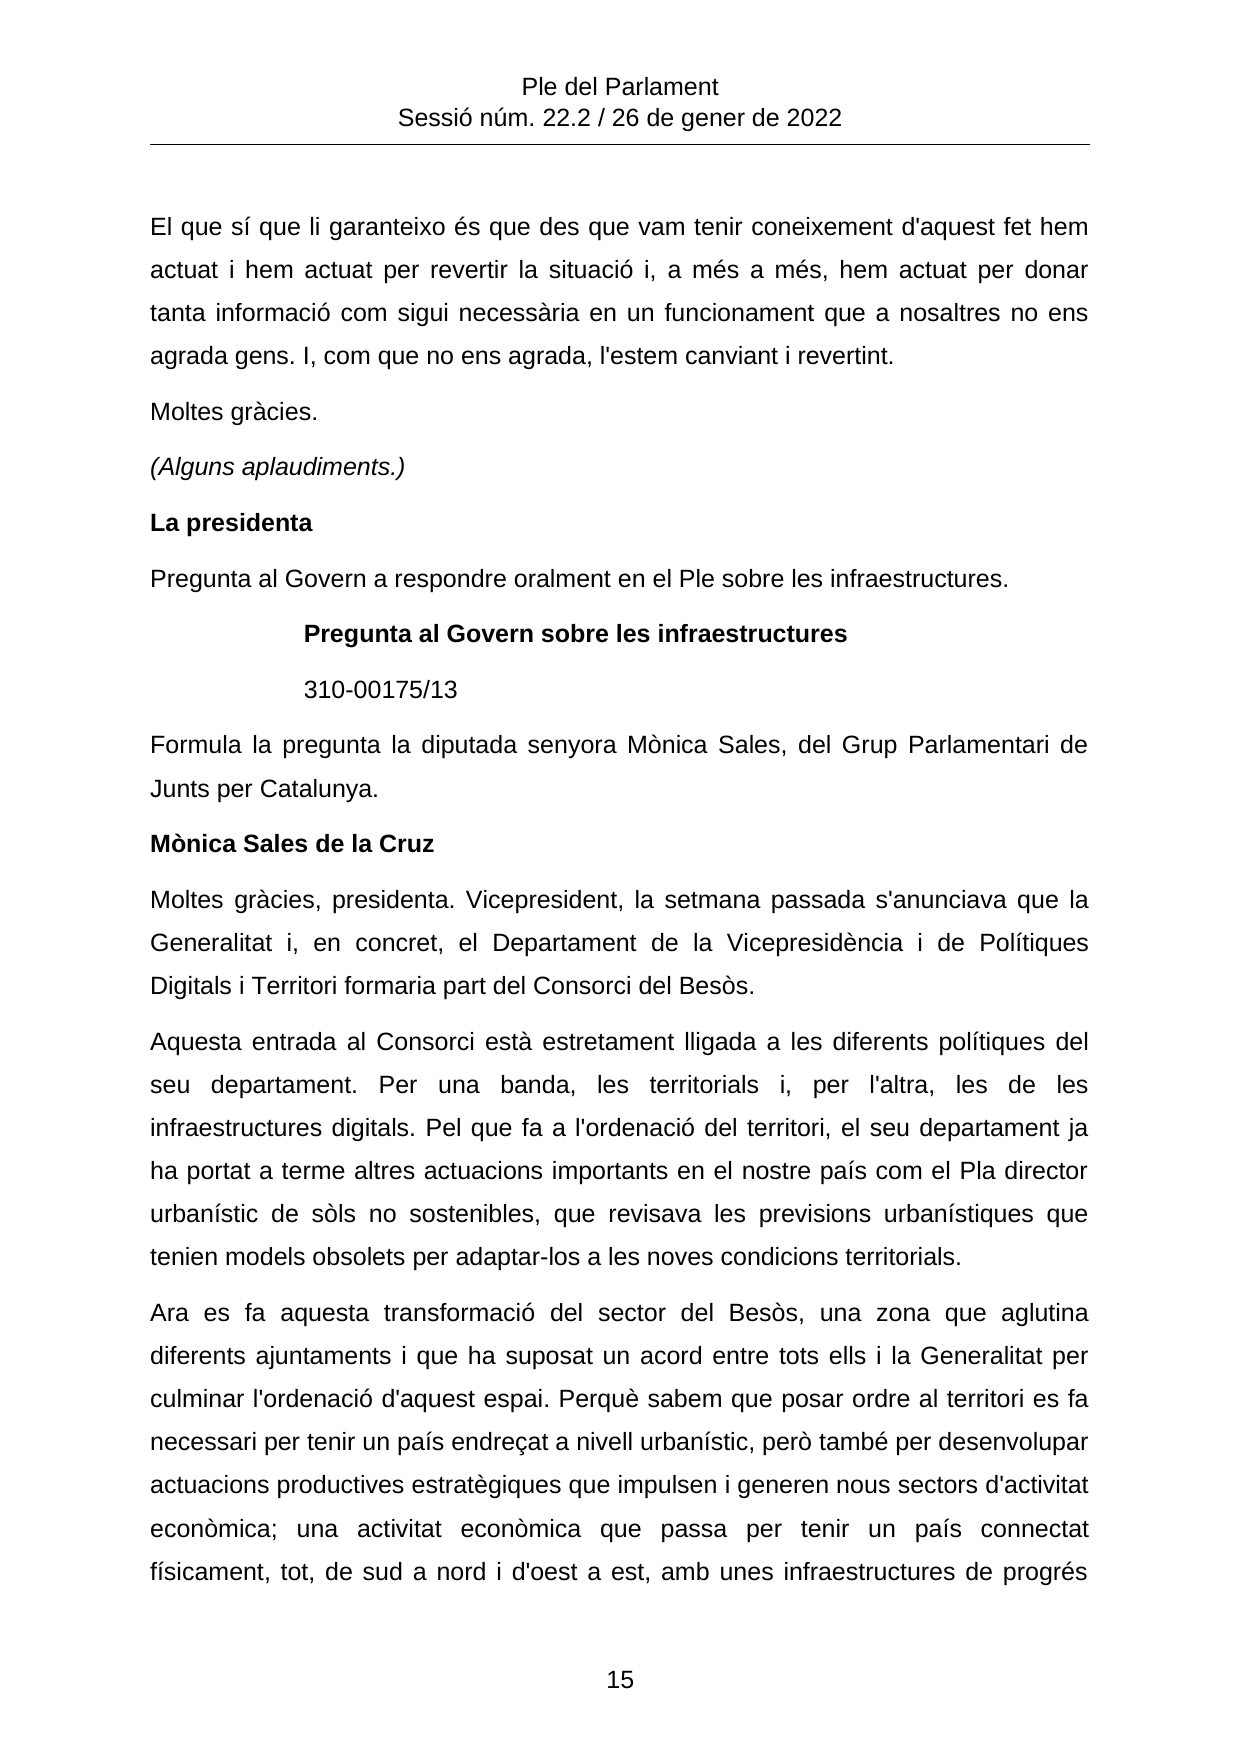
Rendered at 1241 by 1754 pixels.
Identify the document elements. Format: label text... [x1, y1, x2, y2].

text (Alguns aplaudiments.) [150, 452, 1090, 481]
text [150, 1298, 1090, 1586]
text Aquesta entrada al Consorci està estretament lligada a les diferents polítiques del seu departament. Per una banda, les territorials i, per l'altra, les de les infraestructures digitals. Pel que fa a l'ordenació del territori, el seu departament ja ha portat a terme altres actuacions importants en el nostre país com el Pla director urbanístic de sòls no sostenibles, que revisava les previsions urbanístiques que tenien models obsolets per adaptar-los a les noves condicions territorials. [150, 1027, 1090, 1271]
text El que sí que li garanteixo és que des que vam tenir coneixement d'aquest fet hem actuat i hem actuat per revertir la situació i, a més a més, hem actuat per donar tanta informació com sigui necessària en un funcionament que a nosaltres no ens agrada gens. I, com que no ens agrada, l'estem canviant i revertint. [150, 212, 1090, 370]
text Formula la pregunta la diputada senyora Mònica Sales, del Grup Parlamentari de Junts per Catalunya. [150, 731, 1090, 802]
text Moltes gràcies, presidenta. Vicepresident, la setmana passada s'anunciava que la Generalitat i, en concret, el Departament de la Vicepresidència i de Polítiques Digitals i Territori formaria part del Consorci del Besòs. [150, 885, 1090, 1000]
text Moltes gràcies. [150, 397, 1090, 426]
text La presidenta [150, 508, 1090, 537]
text Pregunta al Govern sobre les infraestructures [303, 619, 1090, 648]
text 310-00175/13 [303, 675, 1090, 704]
text Mònica Sales de la Cruz [150, 829, 1090, 858]
text Pregunta al Govern a respondre oralment en el Ple sobre les infraestructures. [150, 564, 1090, 592]
